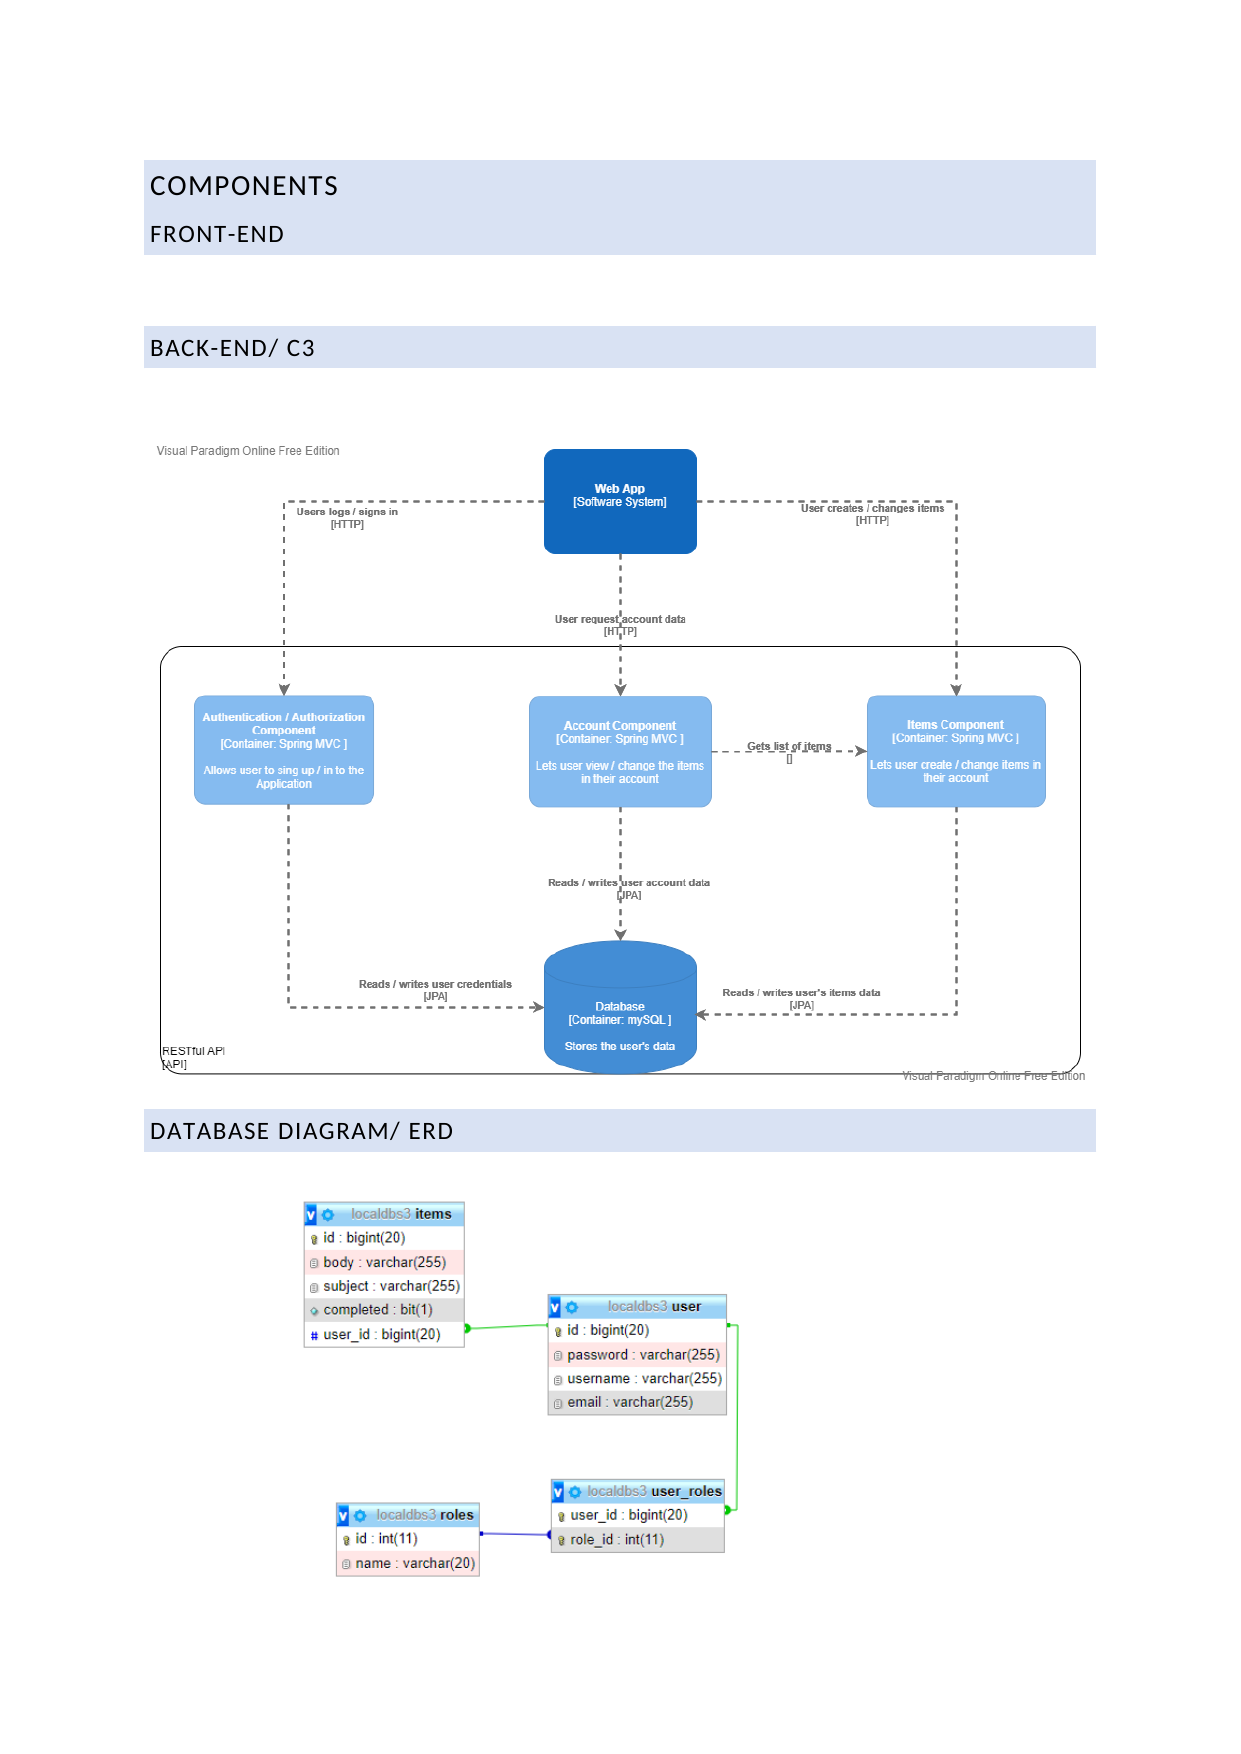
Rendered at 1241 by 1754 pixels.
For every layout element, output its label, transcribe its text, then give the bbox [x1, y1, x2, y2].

subtitle Database Diagram/ ERD [150, 1115, 1090, 1146]
picture [150, 439, 1090, 1084]
subtitle Components [150, 167, 1090, 202]
subtitle Front-end [150, 212, 1090, 248]
picture [222, 1164, 812, 1668]
subtitle Back-end/ C3 [150, 332, 1090, 362]
